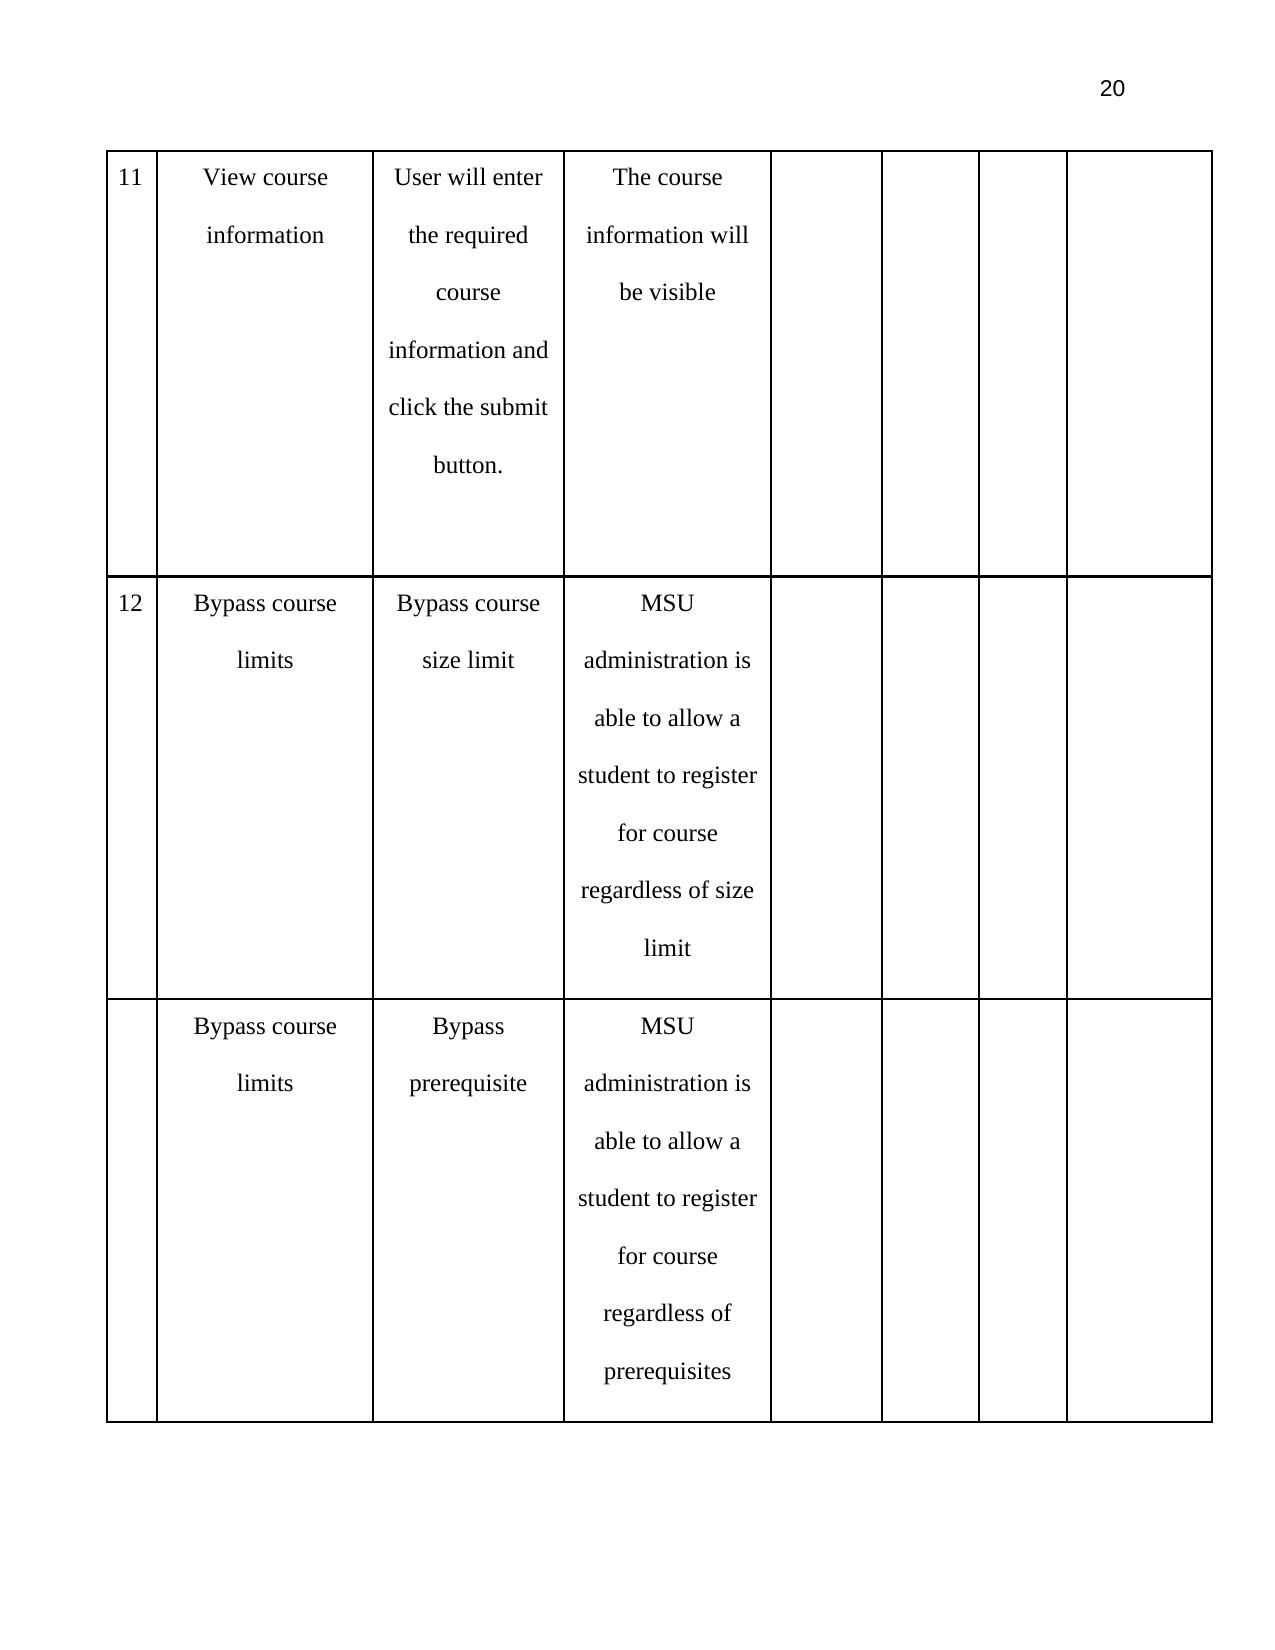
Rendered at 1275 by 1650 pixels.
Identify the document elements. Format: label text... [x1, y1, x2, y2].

table_cell Bypass course limits [158, 578, 372, 998]
table_cell [108, 1000, 156, 1421]
table_cell 11 [108, 152, 156, 575]
table_cell [980, 152, 1066, 575]
table_cell [772, 578, 881, 998]
table_cell [772, 152, 881, 575]
table_cell [1068, 152, 1211, 575]
table_cell MSU administration is able to allow a student to register for course regardless of size limit [565, 578, 770, 998]
table_cell User will enter the required course information and click the submit button. [374, 152, 563, 575]
table_cell [980, 578, 1066, 998]
table_cell [883, 578, 978, 998]
table_cell Bypass course limits [158, 1000, 372, 1421]
table_cell [1068, 578, 1211, 998]
table_cell [883, 1000, 978, 1421]
table_cell Bypass prerequisite [374, 1000, 563, 1421]
table_cell Bypass course size limit [374, 578, 563, 998]
table_cell View course information [158, 152, 372, 575]
table_cell [883, 152, 978, 575]
table_cell 12 [108, 578, 156, 998]
table_cell [980, 1000, 1066, 1421]
table_cell [772, 1000, 881, 1421]
table_cell The course information will be visible [565, 152, 770, 575]
table_cell [1068, 1000, 1211, 1421]
table_cell MSU administration is able to allow a student to register for course regardless of prerequisites [565, 1000, 770, 1421]
